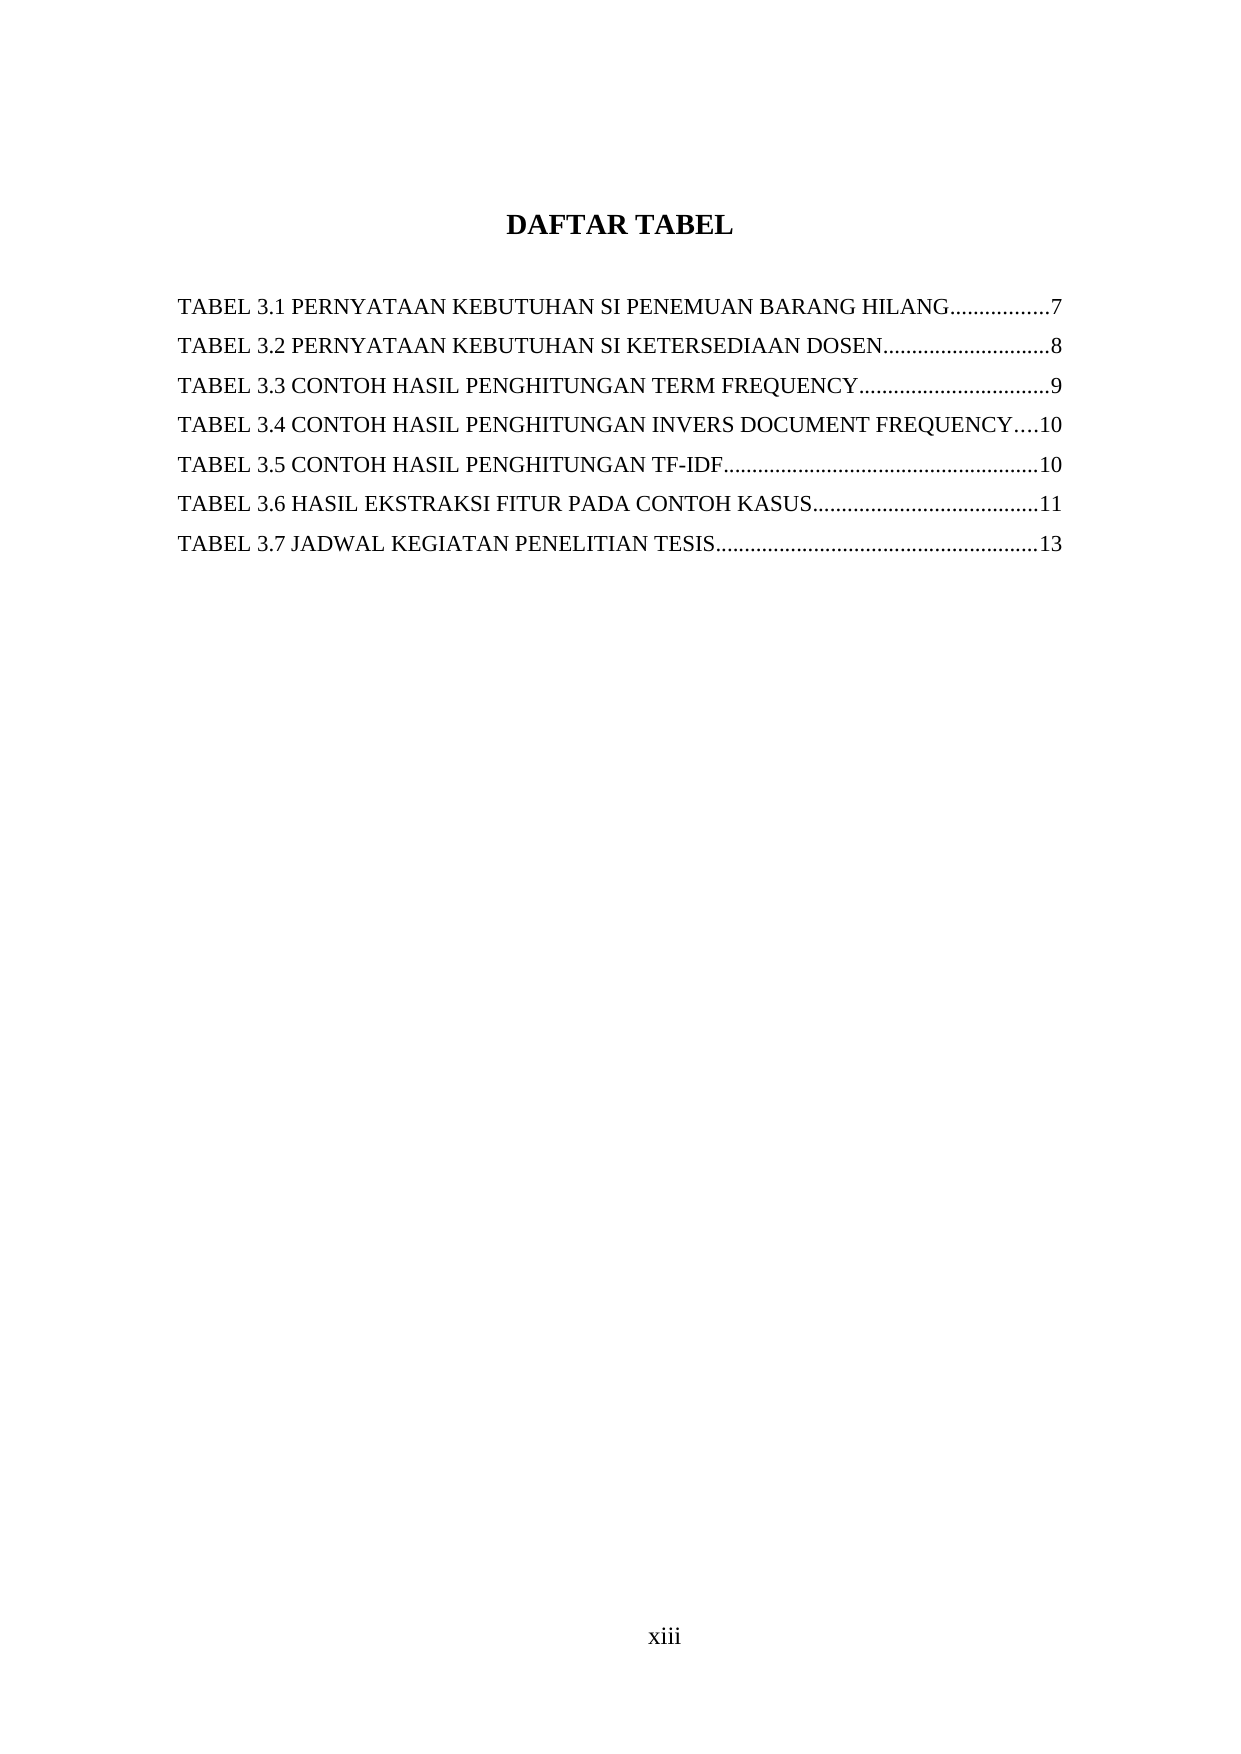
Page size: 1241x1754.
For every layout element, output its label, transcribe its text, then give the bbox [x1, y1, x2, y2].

text Tabel 3.2 Pernyataan kebutuhan SI Ketersediaan Dosen 8 [177, 333, 1063, 359]
text Tabel 3.6 Hasil Ekstraksi Fitur pada Contoh Kasus 11 [177, 491, 1063, 517]
text Tabel 3.7 Jadwal Kegiatan Penelitian Tesis 13 [177, 530, 1063, 556]
text Tabel 3.3 Contoh Hasil Penghitungan Term Frequency 9 [177, 372, 1063, 398]
text Tabel 3.5 Contoh Hasil Penghitungan TF-iDF 10 [177, 451, 1063, 477]
text Tabel 3.1 Pernyataan kebutuhan SI Penemuan Barang Hilang 7 [177, 293, 1063, 319]
subtitle DAFTAR TABEL [177, 207, 1063, 240]
text Tabel 3.4 Contoh Hasil Penghitungan Invers Document Frequency 10 [177, 412, 1063, 438]
